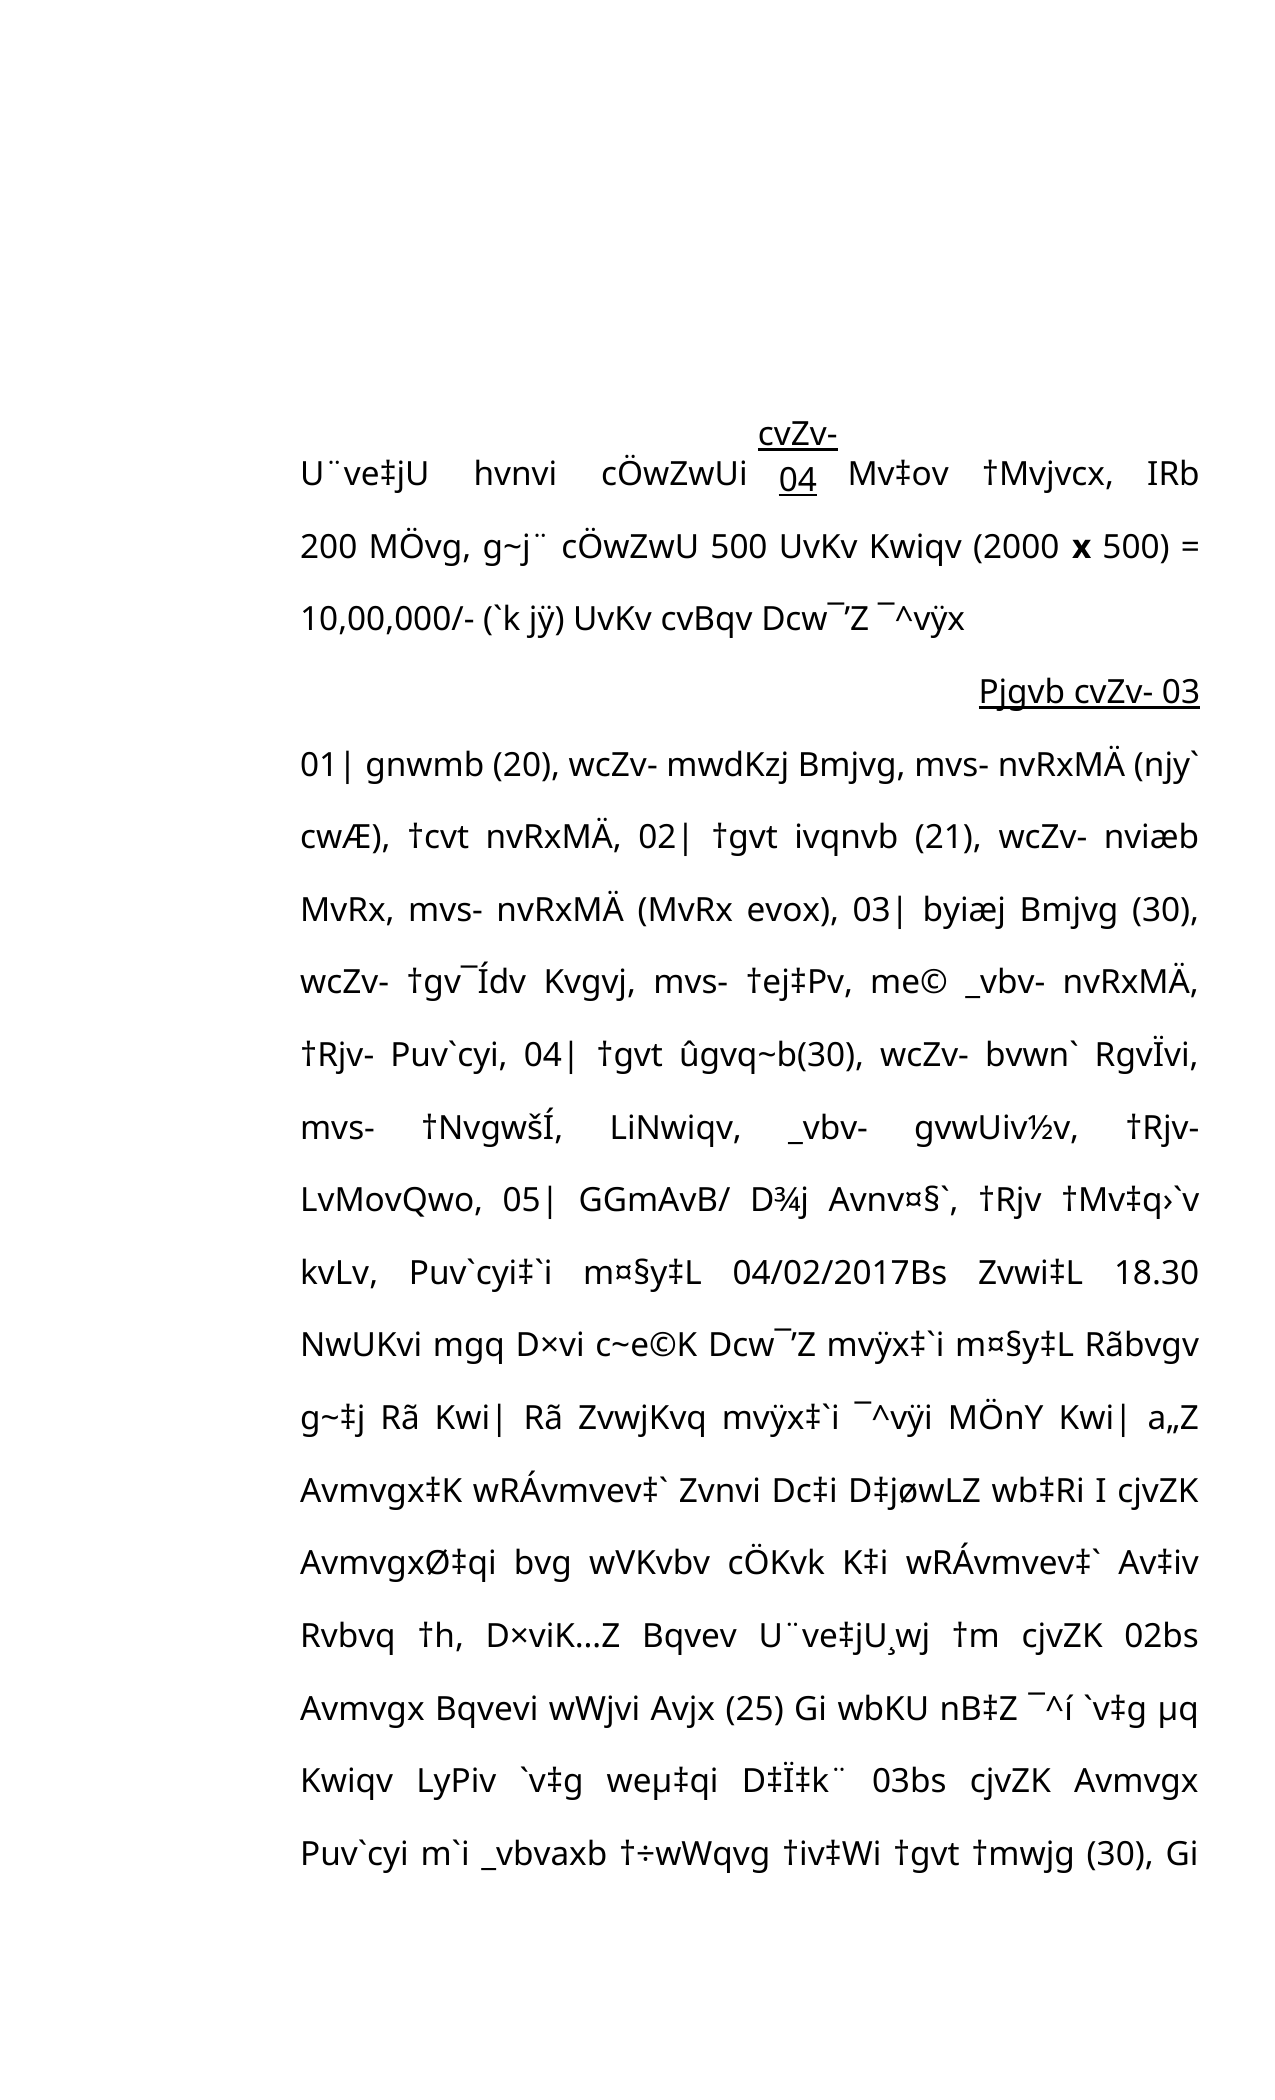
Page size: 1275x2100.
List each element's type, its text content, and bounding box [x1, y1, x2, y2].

text Pjgvb cvZv- 03 [300, 668, 1200, 713]
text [300, 740, 1200, 1875]
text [300, 450, 1200, 641]
